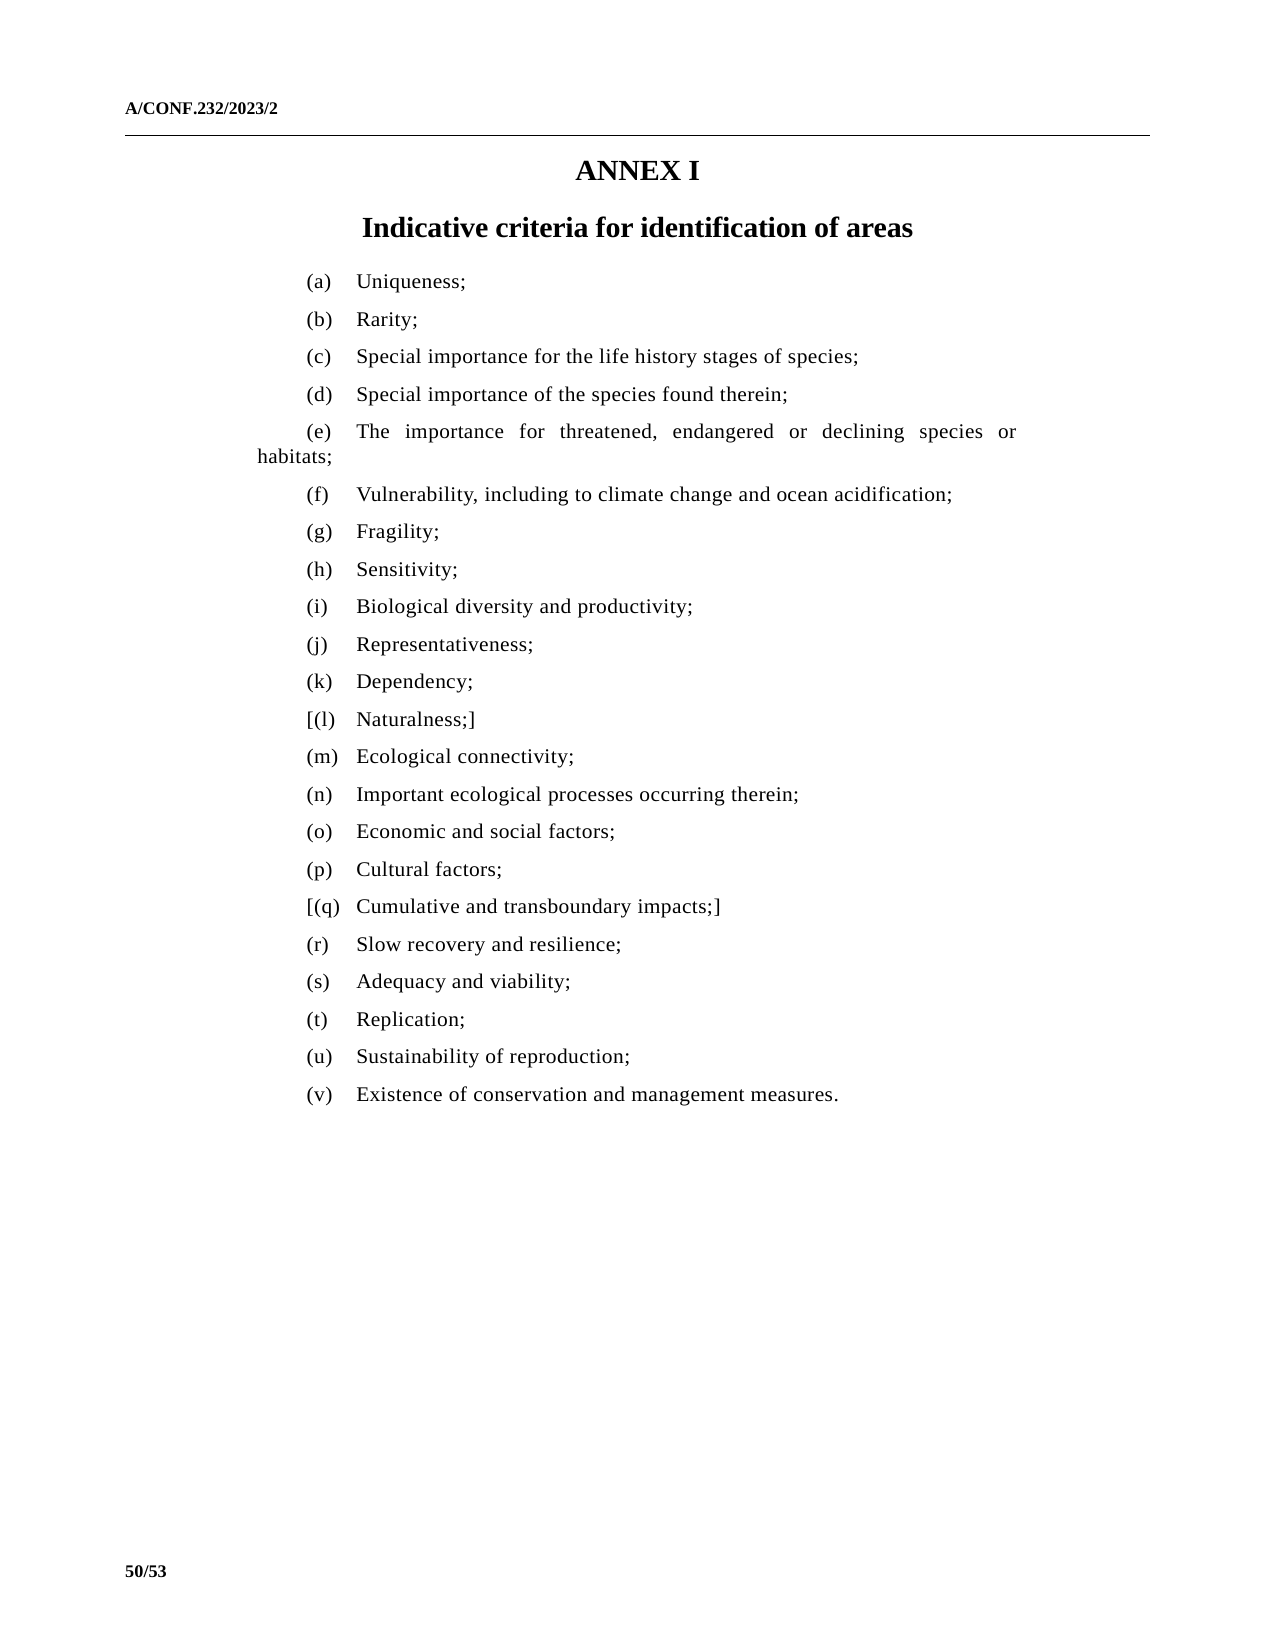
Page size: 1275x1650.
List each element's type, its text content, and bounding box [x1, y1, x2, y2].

text (d) Special importance of the species found therein; [257, 381, 1018, 406]
text (c) Special importance for the life history stages of species; [257, 343, 1018, 368]
text (r) Slow recovery and resilience; [257, 931, 1018, 956]
text (s) Adequacy and viability; [257, 968, 1018, 993]
text [(q) Cumulative and transboundary impacts;] [257, 893, 1018, 918]
text ANNEX I [257, 156, 1018, 187]
text (a) Uniqueness; [257, 268, 1018, 293]
text (m) Ecological connectivity; [257, 743, 1018, 768]
text (p) Cultural factors; [257, 856, 1018, 881]
text (n) Important ecological processes occurring therein; [257, 781, 1018, 806]
text (t) Replication; [257, 1006, 1018, 1031]
text (i) Biological diversity and productivity; [257, 593, 1018, 618]
text (k) Dependency; [257, 668, 1018, 693]
text (b) Rarity; [257, 306, 1018, 331]
text (o) Economic and social factors; [257, 818, 1018, 843]
text (e) The importance for threatened, endangered or declining species or habitats; [257, 418, 1018, 468]
text (h) Sensitivity; [257, 556, 1018, 581]
text (v) Existence of conservation and management measures. [257, 1081, 1018, 1106]
text Indicative criteria for identification of areas [257, 212, 1018, 243]
text (g) Fragility; [257, 518, 1018, 543]
text [(l) Naturalness;] [257, 706, 1018, 731]
text (f) Vulnerability, including to climate change and ocean acidification; [257, 481, 1018, 506]
text (j) Representativeness; [257, 631, 1018, 656]
text (u) Sustainability of reproduction; [257, 1043, 1018, 1068]
